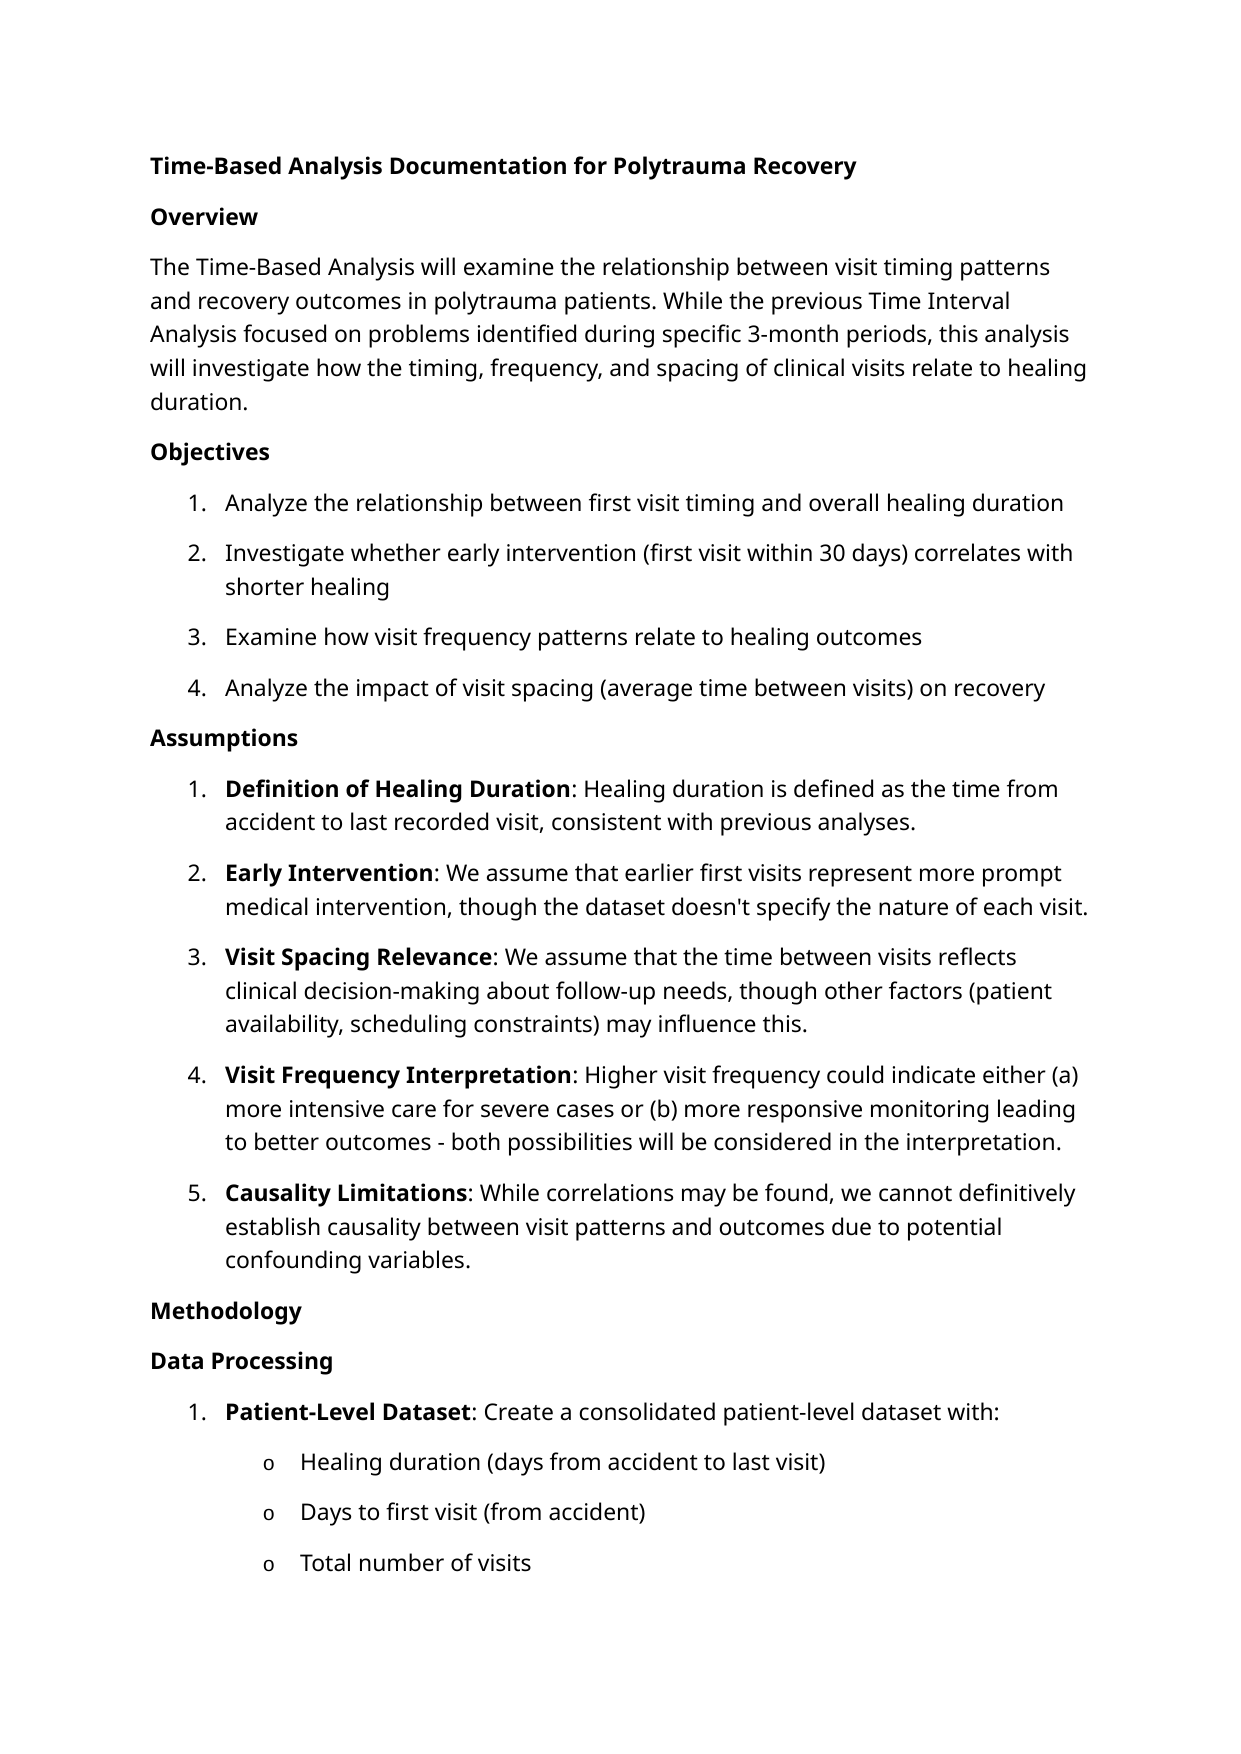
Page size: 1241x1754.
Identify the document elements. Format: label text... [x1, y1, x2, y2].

list Examine how visit frequency patterns relate to healing outcomes [187, 621, 1090, 652]
text The Time-Based Analysis will examine the relationship between visit timing patterns and recovery outcomes in polytrauma patients. While the previous Time Interval Analysis focused on problems identified during specific 3-month periods, this analysis will investigate how the timing, frequency, and spacing of clinical visits relate to healing duration. [150, 251, 1090, 417]
text Time-Based Analysis Documentation for Polytrauma Recovery [150, 150, 1090, 181]
list Analyze the impact of visit spacing (average time between visits) on recovery [187, 672, 1090, 703]
list Visit Spacing Relevance: We assume that the time between visits reflects clinical decision-making about follow-up needs, though other factors (patient availability, scheduling constraints) may influence this. [187, 941, 1090, 1039]
list Causality Limitations: While correlations may be found, we cannot definitively establish causality between visit patterns and outcomes due to potential confounding variables. [187, 1177, 1090, 1275]
text Objectives [150, 436, 1090, 467]
text Methodology [150, 1294, 1090, 1326]
list Healing duration (days from accident to last visit) [262, 1446, 1090, 1477]
list Investigate whether early intervention (first visit within 30 days) correlates with shorter healing [187, 537, 1090, 602]
list Definition of Healing Duration: Healing duration is defined as the time from accident to last recorded visit, consistent with previous analyses. [187, 772, 1090, 837]
list Visit Frequency Interpretation: Higher visit frequency could indicate either (a) more intensive care for severe cases or (b) more responsive monitoring leading to better outcomes - both possibilities will be considered in the interpretation. [187, 1059, 1090, 1157]
list Total number of visits [262, 1547, 1090, 1578]
text Data Processing [150, 1345, 1090, 1376]
list Analyze the relationship between first visit timing and overall healing duration [187, 487, 1090, 518]
list Early Intervention: We assume that earlier first visits represent more prompt medical intervention, though the dataset doesn't specify the nature of each visit. [187, 857, 1090, 922]
text Assumptions [150, 722, 1090, 753]
list Days to first visit (from accident) [262, 1496, 1090, 1527]
text Overview [150, 200, 1090, 232]
list Patient-Level Dataset: Create a consolidated patient-level dataset with: [187, 1395, 1090, 1427]
